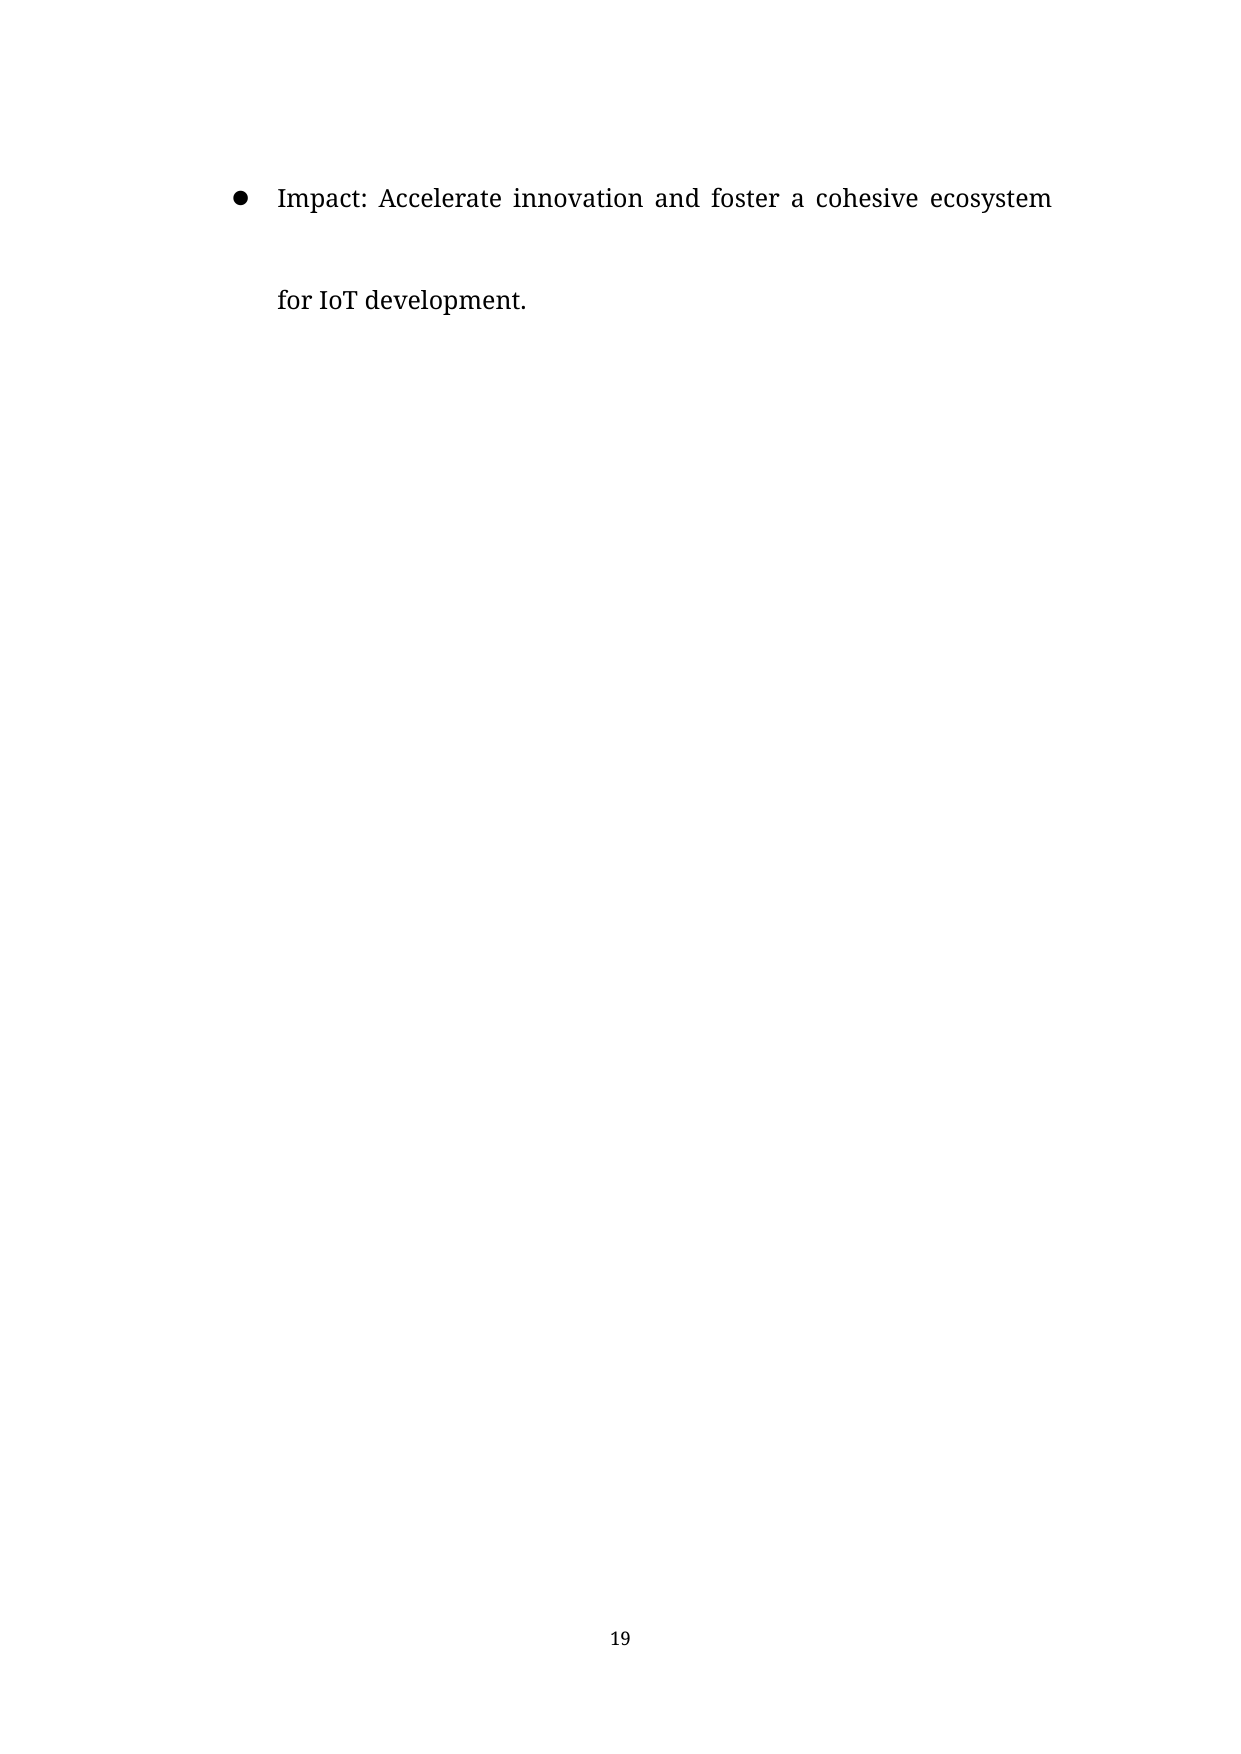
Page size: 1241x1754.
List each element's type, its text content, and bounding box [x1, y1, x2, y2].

list Impact: Accelerate innovation and foster a cohesive ecosystem for IoT development. [231, 164, 1053, 334]
